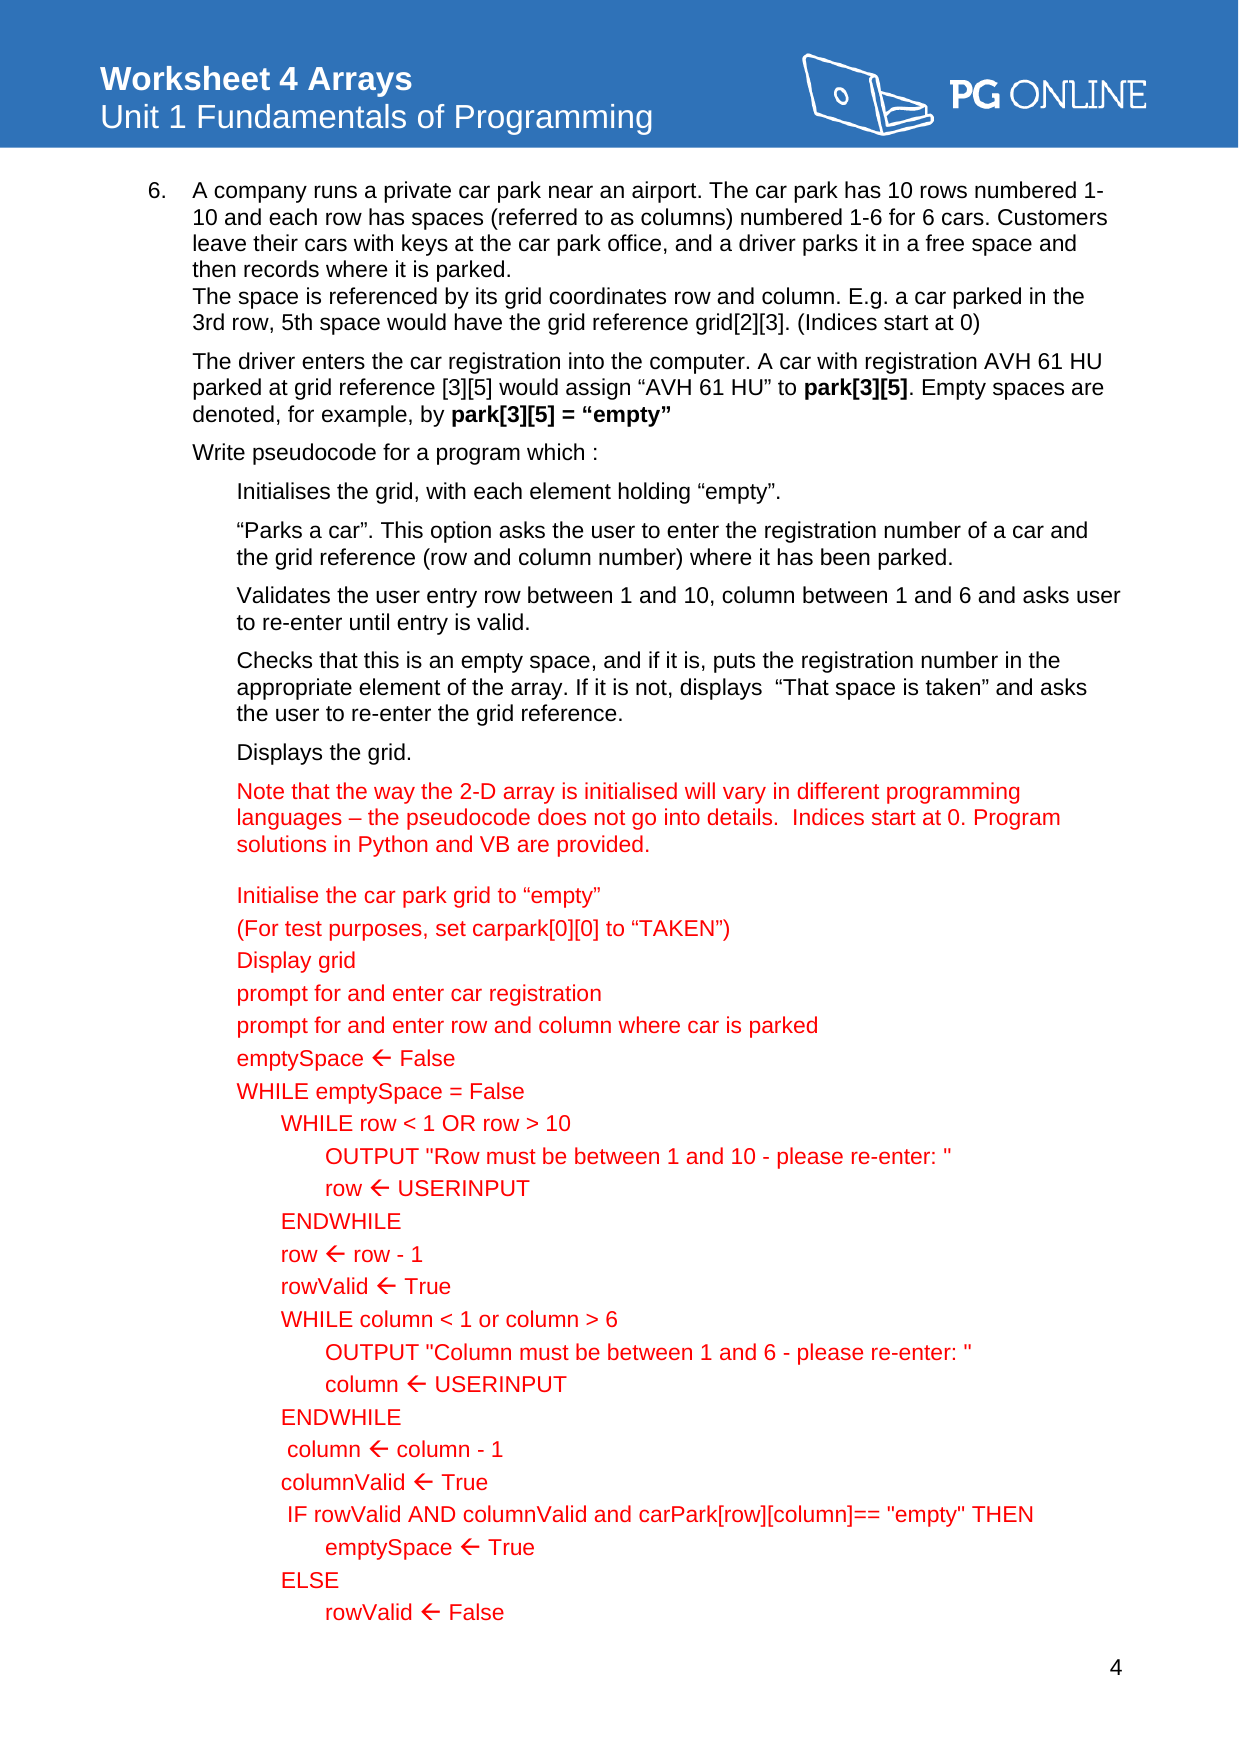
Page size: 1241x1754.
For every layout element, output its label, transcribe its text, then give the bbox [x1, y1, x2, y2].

text WHILE emptySpace = False [236, 1078, 1122, 1104]
text rowValid False [236, 1599, 1122, 1626]
text prompt for and enter car registration [236, 980, 1122, 1006]
text The driver enters the car registration into the computer. A car with registration AVH 61 HU parked at grid reference [3][5] would assign “AVH 61 HU” to park[3][5]. Empty spaces are denoted, for example, by park[3][5] = “empty” [148, 348, 1122, 427]
text Validates the user entry row between 1 and 10, column between 1 and 6 and asks user to re-enter until entry is valid. [148, 582, 1122, 635]
text Note that the way the 2-D array is initialised will vary in different programming languages – the pseudocode does not go into details. Indices start at 0. Program solutions in Python and VB are provided. [236, 778, 1122, 857]
text IF rowValid AND columnValid and carPark[row][column]== "empty" THEN [236, 1501, 1122, 1528]
text “Parks a car”. This option asks the user to enter the registration number of a car and the grid reference (row and column number) where it has been parked. [148, 517, 1122, 570]
text OUTPUT "Row must be between 1 and 10 - please re-enter: " [236, 1143, 1122, 1169]
text Write pseudocode for a program which : [148, 439, 1122, 466]
text ELSE [236, 1567, 1122, 1593]
text columnValid True [236, 1469, 1122, 1495]
text emptySpace False [236, 1045, 1122, 1071]
text (For test purposes, set carpark[0][0] to “TAKEN”) [236, 914, 1122, 941]
text 6. A company runs a private car park near an airport. The car park has 10 rows numbered 1-10 and each row has spaces (referred to as columns) numbered 1-6 for 6 cars. Customers leave their cars with keys at the car park office, and a driver parks it in a free space and then records where it is parked. [148, 177, 1122, 283]
text OUTPUT "Column must be between 1 and 6 - please re-enter: " [236, 1338, 1122, 1365]
text rowValid True [236, 1273, 1122, 1299]
text row USERINPUT [236, 1175, 1122, 1202]
text Displays the grid. [148, 739, 1122, 765]
text ENDWHILE [236, 1208, 1122, 1234]
text row row - 1 [236, 1241, 1122, 1267]
text Checks that this is an empty space, and if it is, puts the registration number in the appropriate element of the array. If it is not, displays “That space is taken” and asks the user to re-enter the grid reference. [148, 647, 1122, 727]
text WHILE row < 1 OR row > 10 [236, 1110, 1122, 1137]
text The space is referenced by its grid coordinates row and column. E.g. a car parked in the 3rd row, 5th space would have the grid reference grid[2][3]. (Indices start at 0) [148, 283, 1122, 335]
picture [802, 53, 1147, 136]
text WHILE column < 1 or column > 6 [236, 1306, 1122, 1332]
text emptySpace True [236, 1534, 1122, 1560]
text prompt for and enter row and column where car is parked [236, 1012, 1122, 1039]
text column column - 1 [236, 1436, 1122, 1463]
text ENDWHILE [236, 1404, 1122, 1430]
text Initialise the car park grid to “empty” [236, 882, 1122, 908]
text Initialises the grid, with each element holding “empty”. [148, 478, 1122, 504]
text Display grid [236, 947, 1122, 973]
text column USERINPUT [236, 1371, 1122, 1397]
